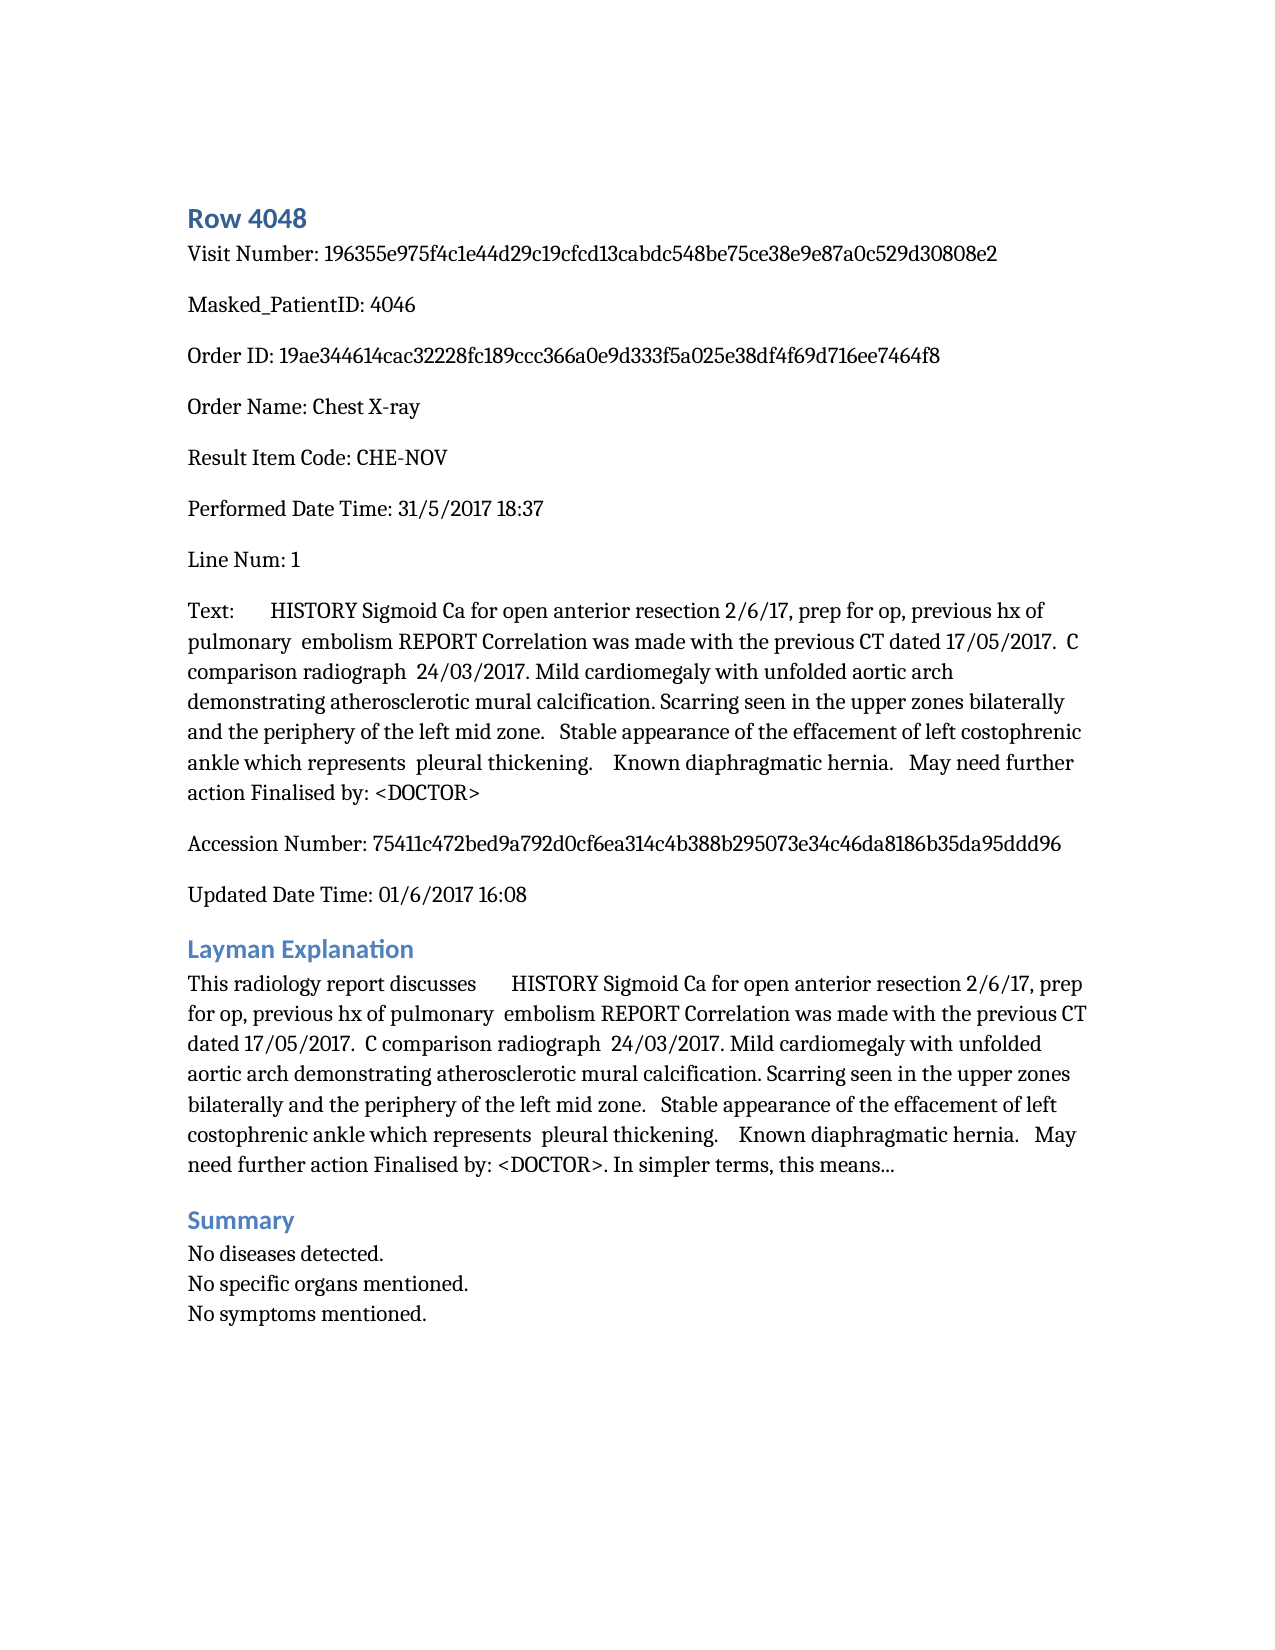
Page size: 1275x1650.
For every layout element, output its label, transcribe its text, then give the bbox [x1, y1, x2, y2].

text Line Num: 1 [187, 547, 1087, 573]
subtitle Row 4048 [187, 200, 1087, 236]
text Accession Number: 75411c472bed9a792d0cf6ea314c4b388b295073e34c46da8186b35da95ddd96 [187, 831, 1087, 857]
text Performed Date Time: 31/5/2017 18:37 [187, 496, 1087, 522]
subtitle Summary [187, 1203, 1087, 1236]
text Text: HISTORY Sigmoid Ca for open anterior resection 2/6/17, prep for op, previous hx of pulmonary embolism REPORT Correlation was made with the previous CT dated 17/05/2017. C comparison radiograph 24/03/2017. Mild cardiomegaly with unfolded aortic arch demonstrating atherosclerotic mural calcification. Scarring seen in the upper zones bilaterally and the periphery of the left mid zone. Stable appearance of the effacement of left costophrenic ankle which represents pleural thickening. Known diaphragmatic hernia. May need further action Finalised by: <DOCTOR> [187, 598, 1087, 806]
text This radiology report discusses HISTORY Sigmoid Ca for open anterior resection 2/6/17, prep for op, previous hx of pulmonary embolism REPORT Correlation was made with the previous CT dated 17/05/2017. C comparison radiograph 24/03/2017. Mild cardiomegaly with unfolded aortic arch demonstrating atherosclerotic mural calcification. Scarring seen in the upper zones bilaterally and the periphery of the left mid zone. Stable appearance of the effacement of left costophrenic ankle which represents pleural thickening. Known diaphragmatic hernia. May need further action Finalised by: <DOCTOR>. In simpler terms, this means... [187, 971, 1087, 1178]
text No diseases detected. No specific organs mentioned. No symptoms mentioned. [187, 1241, 1087, 1327]
text Visit Number: 196355e975f4c1e44d29c19cfcd13cabdc548be75ce38e9e87a0c529d30808e2 [187, 241, 1087, 267]
text Order ID: 19ae344614cac32228fc189ccc366a0e9d333f5a025e38df4f69d716ee7464f8 [187, 343, 1087, 369]
text Result Item Code: CHE-NOV [187, 445, 1087, 471]
text Masked_PatientID: 4046 [187, 292, 1087, 318]
subtitle Layman Explanation [187, 933, 1087, 966]
text Updated Date Time: 01/6/2017 16:08 [187, 882, 1087, 908]
text Order Name: Chest X-ray [187, 394, 1087, 420]
